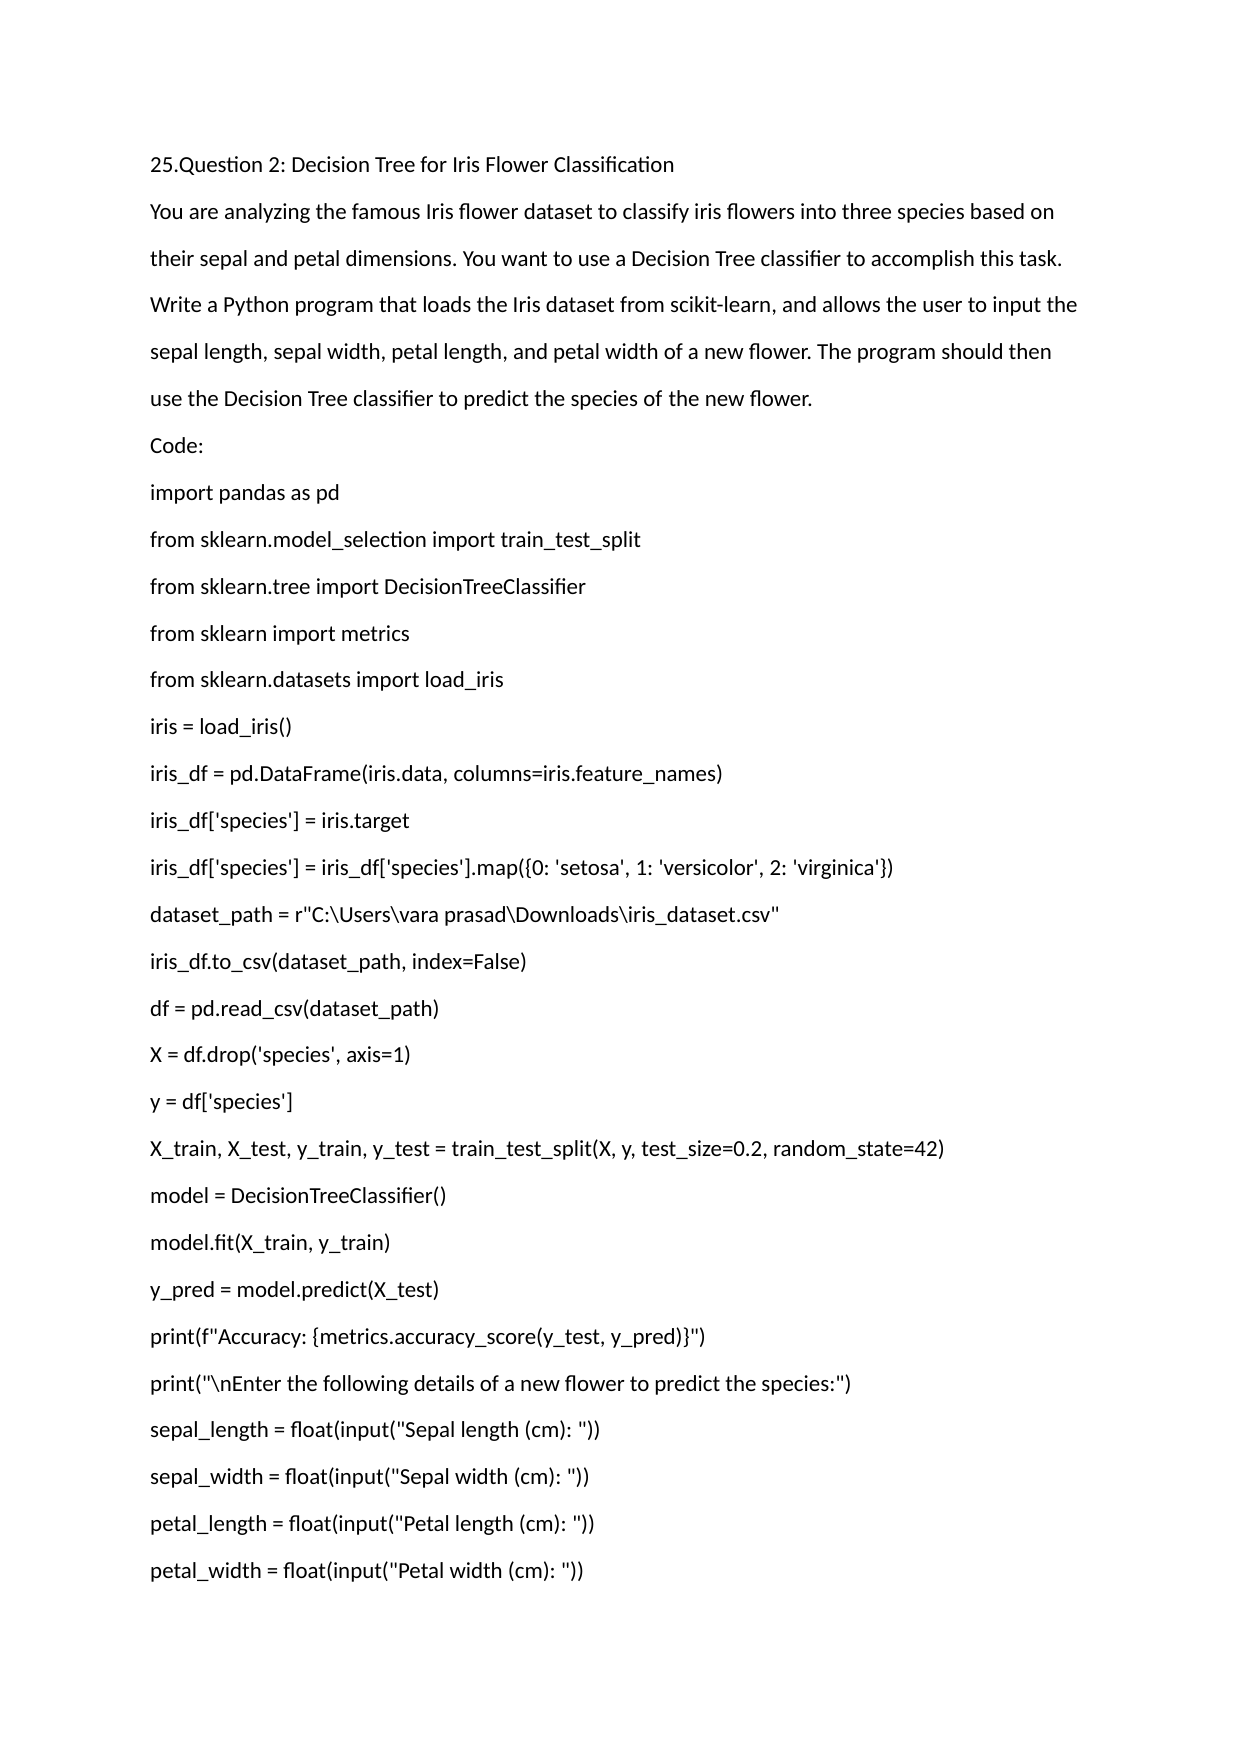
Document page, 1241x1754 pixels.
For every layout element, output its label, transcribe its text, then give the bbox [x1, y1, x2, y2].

text model = DecisionTreeClassifier() [150, 1181, 1090, 1209]
text iris_df['species'] = iris_df['species'].map({0: 'setosa', 1: 'versicolor', 2: 'virginica'}) [150, 853, 1090, 881]
text y = df['species'] [150, 1087, 1090, 1116]
text from sklearn import metrics [150, 619, 1090, 647]
text Write a Python program that loads the Iris dataset from scikit-learn, and allows the user to input the [150, 291, 1090, 319]
text import pandas as pd [150, 478, 1090, 506]
text petal_length = float(input("Petal length (cm): ")) [150, 1509, 1090, 1537]
text print("\nEnter the following details of a new flower to predict the species:") [150, 1369, 1090, 1397]
text iris_df['species'] = iris.target [150, 806, 1090, 834]
text df = pd.read_csv(dataset_path) [150, 994, 1090, 1022]
text iris_df.to_csv(dataset_path, index=False) [150, 947, 1090, 975]
text print(f"Accuracy: {metrics.accuracy_score(y_test, y_pred)}") [150, 1322, 1090, 1350]
text You are analyzing the famous Iris flower dataset to classify iris flowers into three species based on [150, 197, 1090, 225]
text X = df.drop('species', axis=1) [150, 1041, 1090, 1069]
text Code: [150, 431, 1090, 459]
text from sklearn.tree import DecisionTreeClassifier [150, 572, 1090, 600]
text model.fit(X_train, y_train) [150, 1228, 1090, 1256]
text petal_width = float(input("Petal width (cm): ")) [150, 1556, 1090, 1584]
text from sklearn.datasets import load_iris [150, 666, 1090, 694]
text dataset_path = r"C:\Users\vara prasad\Downloads\iris_dataset.csv" [150, 900, 1090, 928]
text sepal_width = float(input("Sepal width (cm): ")) [150, 1462, 1090, 1491]
text iris = load_iris() [150, 712, 1090, 741]
text sepal length, sepal width, petal length, and petal width of a new flower. The program should then [150, 337, 1090, 366]
text use the Decision Tree classifier to predict the species of the new flower. [150, 384, 1090, 412]
text y_pred = model.predict(X_test) [150, 1275, 1090, 1303]
text 25.Question 2: Decision Tree for Iris Flower Classification [150, 150, 1090, 178]
text their sepal and petal dimensions. You want to use a Decision Tree classifier to accomplish this task. [150, 244, 1090, 272]
text sepal_length = float(input("Sepal length (cm): ")) [150, 1416, 1090, 1444]
text iris_df = pd.DataFrame(iris.data, columns=iris.feature_names) [150, 759, 1090, 787]
text X_train, X_test, y_train, y_test = train_test_split(X, y, test_size=0.2, random_state=42) [150, 1134, 1090, 1162]
text from sklearn.model_selection import train_test_split [150, 525, 1090, 553]
